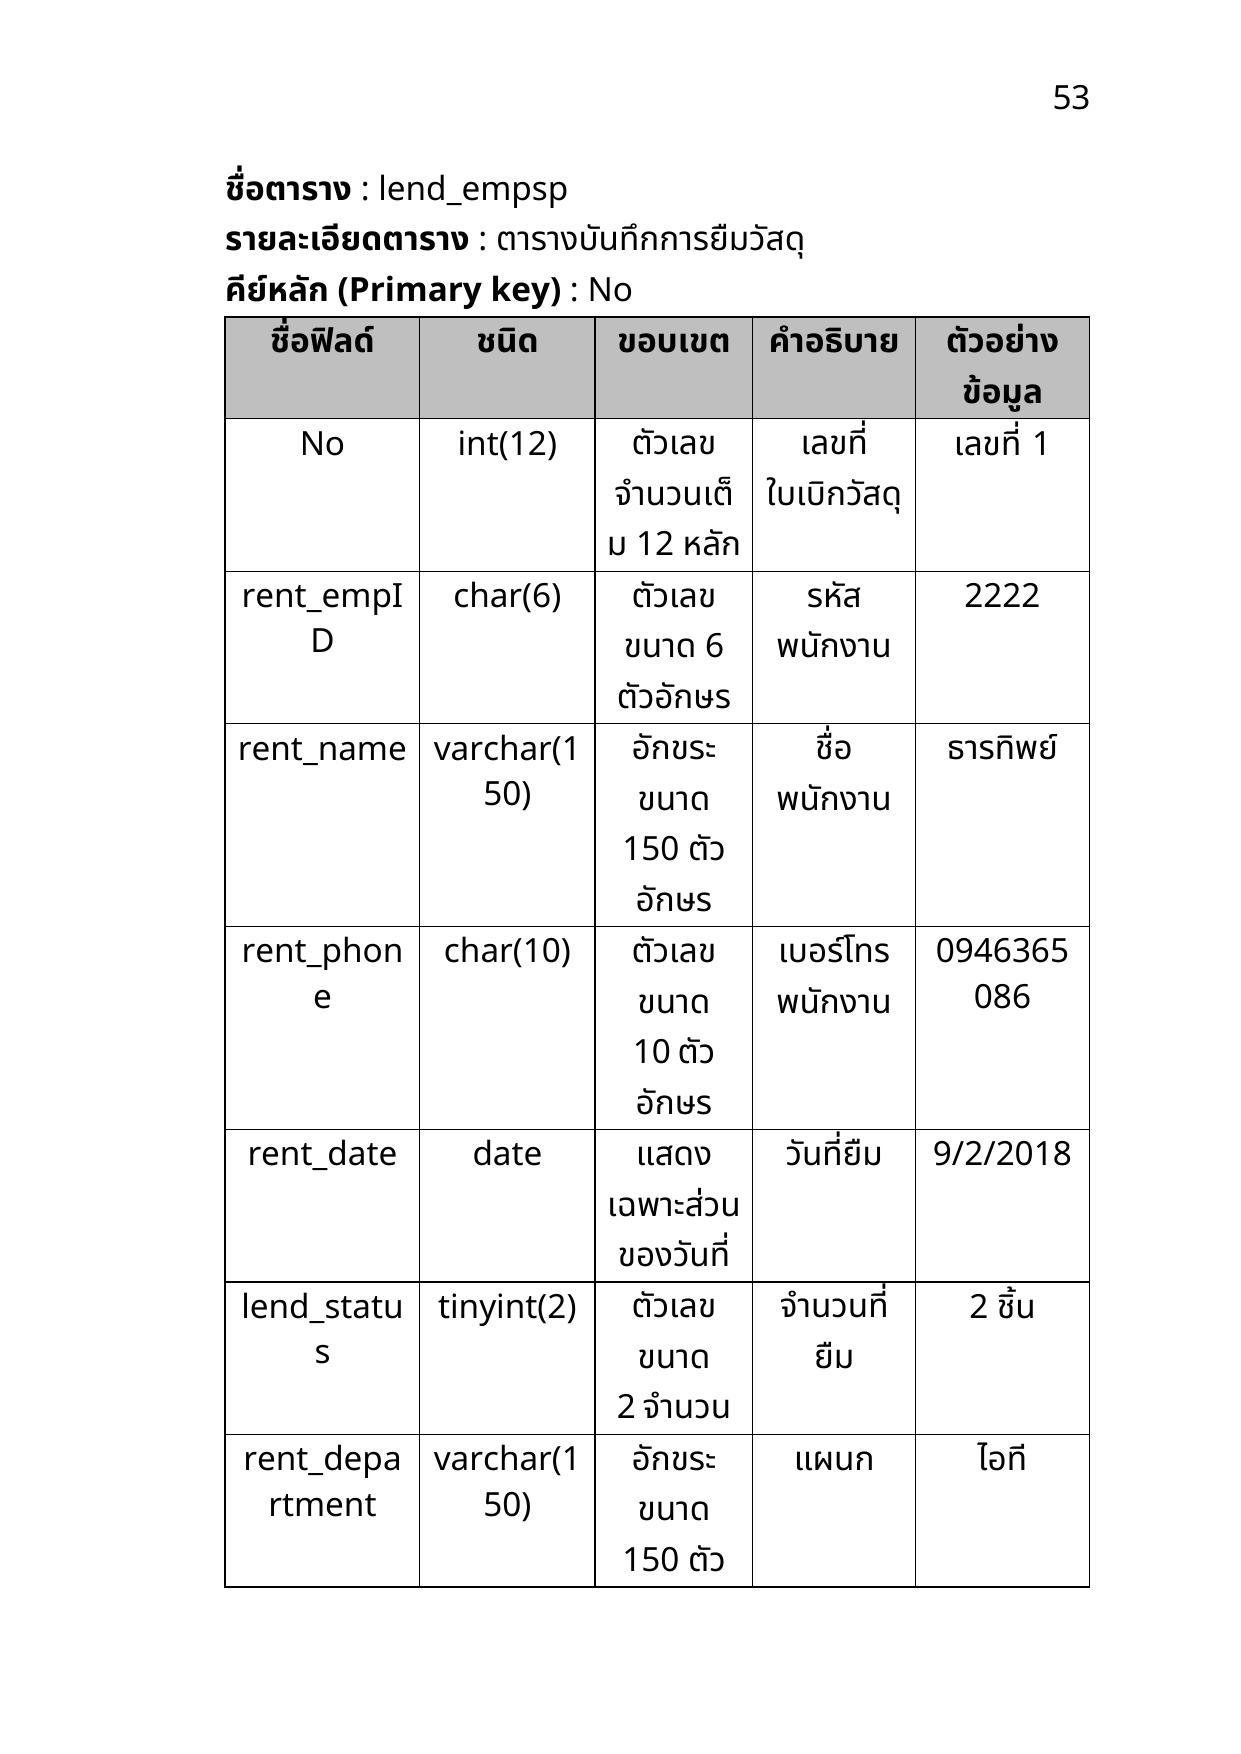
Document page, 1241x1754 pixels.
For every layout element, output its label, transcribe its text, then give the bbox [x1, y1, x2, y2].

table_cell rent_date [226, 1130, 419, 1281]
table_cell จำนวนที่ยืม [753, 1283, 915, 1434]
table_cell เบอร์โทรพนักงาน [753, 927, 915, 1129]
table_cell date [420, 1130, 594, 1281]
table_cell แสดงเฉพาะส่วนของวันที่ [596, 1130, 636, 1281]
table_cell แผนก [753, 1435, 915, 1586]
table_header ตัวอย่างข้อมูล [916, 318, 1089, 418]
table_cell 0946365086 [916, 927, 1089, 1129]
table_cell ตัวเลขขนาด 10ตัวอักษร [596, 927, 752, 1129]
table_cell ไอที [916, 1435, 1089, 1586]
table_cell รหัสพนักงาน [753, 572, 915, 723]
table_cell rent_department [226, 1435, 419, 1586]
table_cell varchar(150) [420, 724, 594, 926]
table_cell ชื่อพนักงาน [753, 724, 915, 926]
table_header คำอธิบาย [753, 318, 915, 418]
table_cell int(12) [420, 419, 594, 571]
table_cell No [226, 419, 419, 571]
table_cell ตัวเลขขนาด 2จำนวน [596, 1283, 752, 1434]
table_cell ตัวเลขจำนวนเต็ม 12 หลัก [596, 419, 752, 571]
table_header ชื่อฟิลด์ [226, 318, 419, 418]
table_cell rent_name [226, 724, 419, 926]
table_cell rent_empID [226, 572, 419, 723]
text ชื่อตาราง : lend_empsp [225, 164, 1090, 215]
table_cell varchar(150) [420, 1435, 594, 1586]
table_cell ตัวเลขขนาด 6 ตัวอักษร [596, 572, 752, 723]
table_cell อักขระ ขนาด 150 ตัวอักษร [596, 724, 752, 926]
table_cell char(6) [420, 572, 594, 723]
table_cell ธารทิพย์ [916, 724, 1089, 926]
table_cell rent_phone [226, 927, 419, 1129]
table_cell แสดงเฉพาะส่วนของวันที่ [712, 1130, 752, 1281]
table_cell char(10) [420, 927, 594, 1129]
table_cell 9/2/2018 [916, 1130, 1089, 1281]
table_header ชนิด [420, 318, 594, 418]
table_cell lend_status [226, 1283, 419, 1434]
table_header ขอบเขต [596, 318, 752, 418]
text รายละเอียดตาราง : ตารางบันทึกการยืมวัสดุ [225, 215, 1090, 266]
table_cell วันที่ยืม [753, 1130, 915, 1281]
table_cell เลขที่ 1 [916, 419, 1089, 571]
table_cell 2 ชิ้น [916, 1283, 1089, 1434]
table_cell เลขที่ใบเบิกวัสดุ [753, 419, 915, 571]
table_cell 2222 [916, 572, 1089, 723]
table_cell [596, 1435, 752, 1586]
text คีย์หลัก (Primary key) : No [225, 266, 1090, 316]
table_cell tinyint(2) [420, 1283, 594, 1434]
